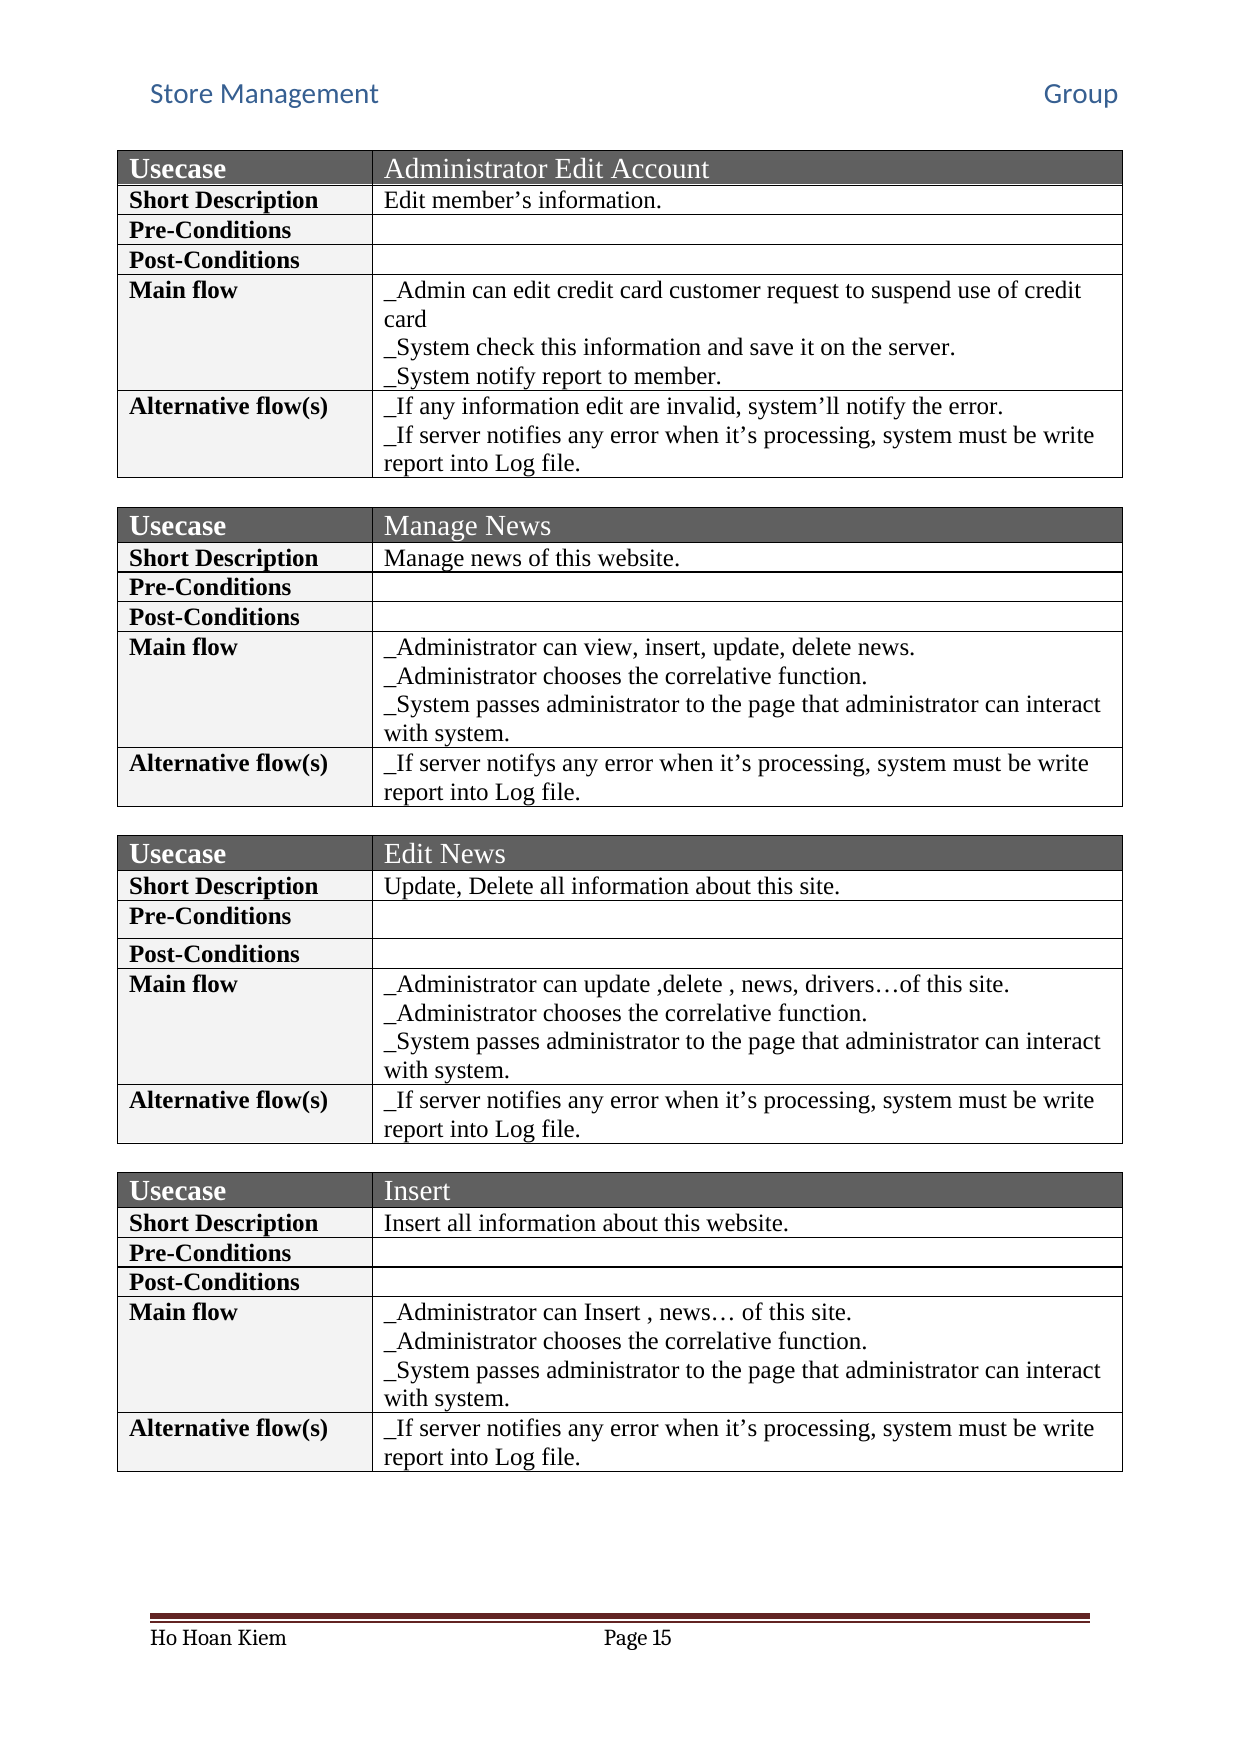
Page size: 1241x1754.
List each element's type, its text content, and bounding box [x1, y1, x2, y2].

table_cell Insert all information about this website. [373, 1208, 1122, 1237]
table_cell Short Description [118, 1208, 372, 1237]
table_cell Short Description [118, 543, 372, 571]
table_cell [373, 901, 1122, 938]
table_header Administrator Edit Account [373, 151, 1122, 184]
table_cell Main flow [118, 969, 372, 1084]
table_cell [373, 1238, 1122, 1266]
table_cell _If server notifies any error when it’s processing, system must be write report into Log file. [373, 1413, 1122, 1471]
table_cell _Administrator can update ,delete , news, drivers…of this site. _Administrator chooses the correlative function. _System passes administrator to the page that administrator can interact with system. [373, 969, 1122, 1084]
table_cell _If server notifys any error when it’s processing, system must be write report into Log file. [373, 748, 1122, 806]
table_cell Alternative flow(s) [118, 391, 372, 477]
table_cell [373, 215, 1122, 244]
table_cell Post-Conditions [118, 245, 372, 274]
table_header Insert [373, 1173, 1122, 1207]
table_cell [373, 1268, 1122, 1296]
table_cell Main flow [118, 1297, 372, 1412]
table_cell Main flow [118, 275, 372, 390]
table_header Usecase [118, 508, 372, 542]
table_cell _Administrator can Insert , news… of this site. _Administrator chooses the correlative function. _System passes administrator to the page that administrator can interact with system. [373, 1297, 1122, 1412]
table_cell [373, 245, 1122, 274]
table_cell _If server notifies any error when it’s processing, system must be write report into Log file. [373, 1085, 1122, 1142]
table_cell [373, 573, 1122, 601]
table_cell [373, 602, 1122, 631]
table_cell Alternative flow(s) [118, 748, 372, 806]
table_cell _Administrator can view, insert, update, delete news. _Administrator chooses the correlative function. _System passes administrator to the page that administrator can interact with system. [373, 632, 1122, 747]
table_cell Pre-Conditions [118, 215, 372, 244]
table_cell _Admin can edit credit card customer request to suspend use of credit card _System check this information and save it on the server. _System notify report to member. [373, 275, 1122, 390]
table_cell Main flow [118, 632, 372, 747]
table_header Edit News [373, 836, 1122, 870]
table_header Manage News [373, 508, 1122, 542]
table_cell Update, Delete all information about this site. [373, 871, 1122, 900]
table_cell Short Description [118, 186, 372, 214]
table_cell Short Description [118, 871, 372, 900]
table_cell Pre-Conditions [118, 573, 372, 601]
table_cell Pre-Conditions [118, 1238, 372, 1266]
table_cell Edit member’s information. [373, 186, 1122, 214]
table_header Usecase [118, 151, 372, 184]
table_cell [373, 939, 1122, 968]
table_cell Manage news of this website. [373, 543, 1122, 571]
table_cell Post-Conditions [118, 939, 372, 968]
table_cell Alternative flow(s) [118, 1085, 372, 1142]
table_cell Post-Conditions [118, 1268, 372, 1296]
table_cell Pre-Conditions [118, 901, 372, 938]
table_cell _If any information edit are invalid, system’ll notify the error. _If server notifies any error when it’s processing, system must be write report into Log file. [373, 391, 1122, 477]
table_header Usecase [118, 1173, 372, 1207]
table_cell Alternative flow(s) [118, 1413, 372, 1471]
table_cell Post-Conditions [118, 602, 372, 631]
table_header Usecase [118, 836, 372, 870]
